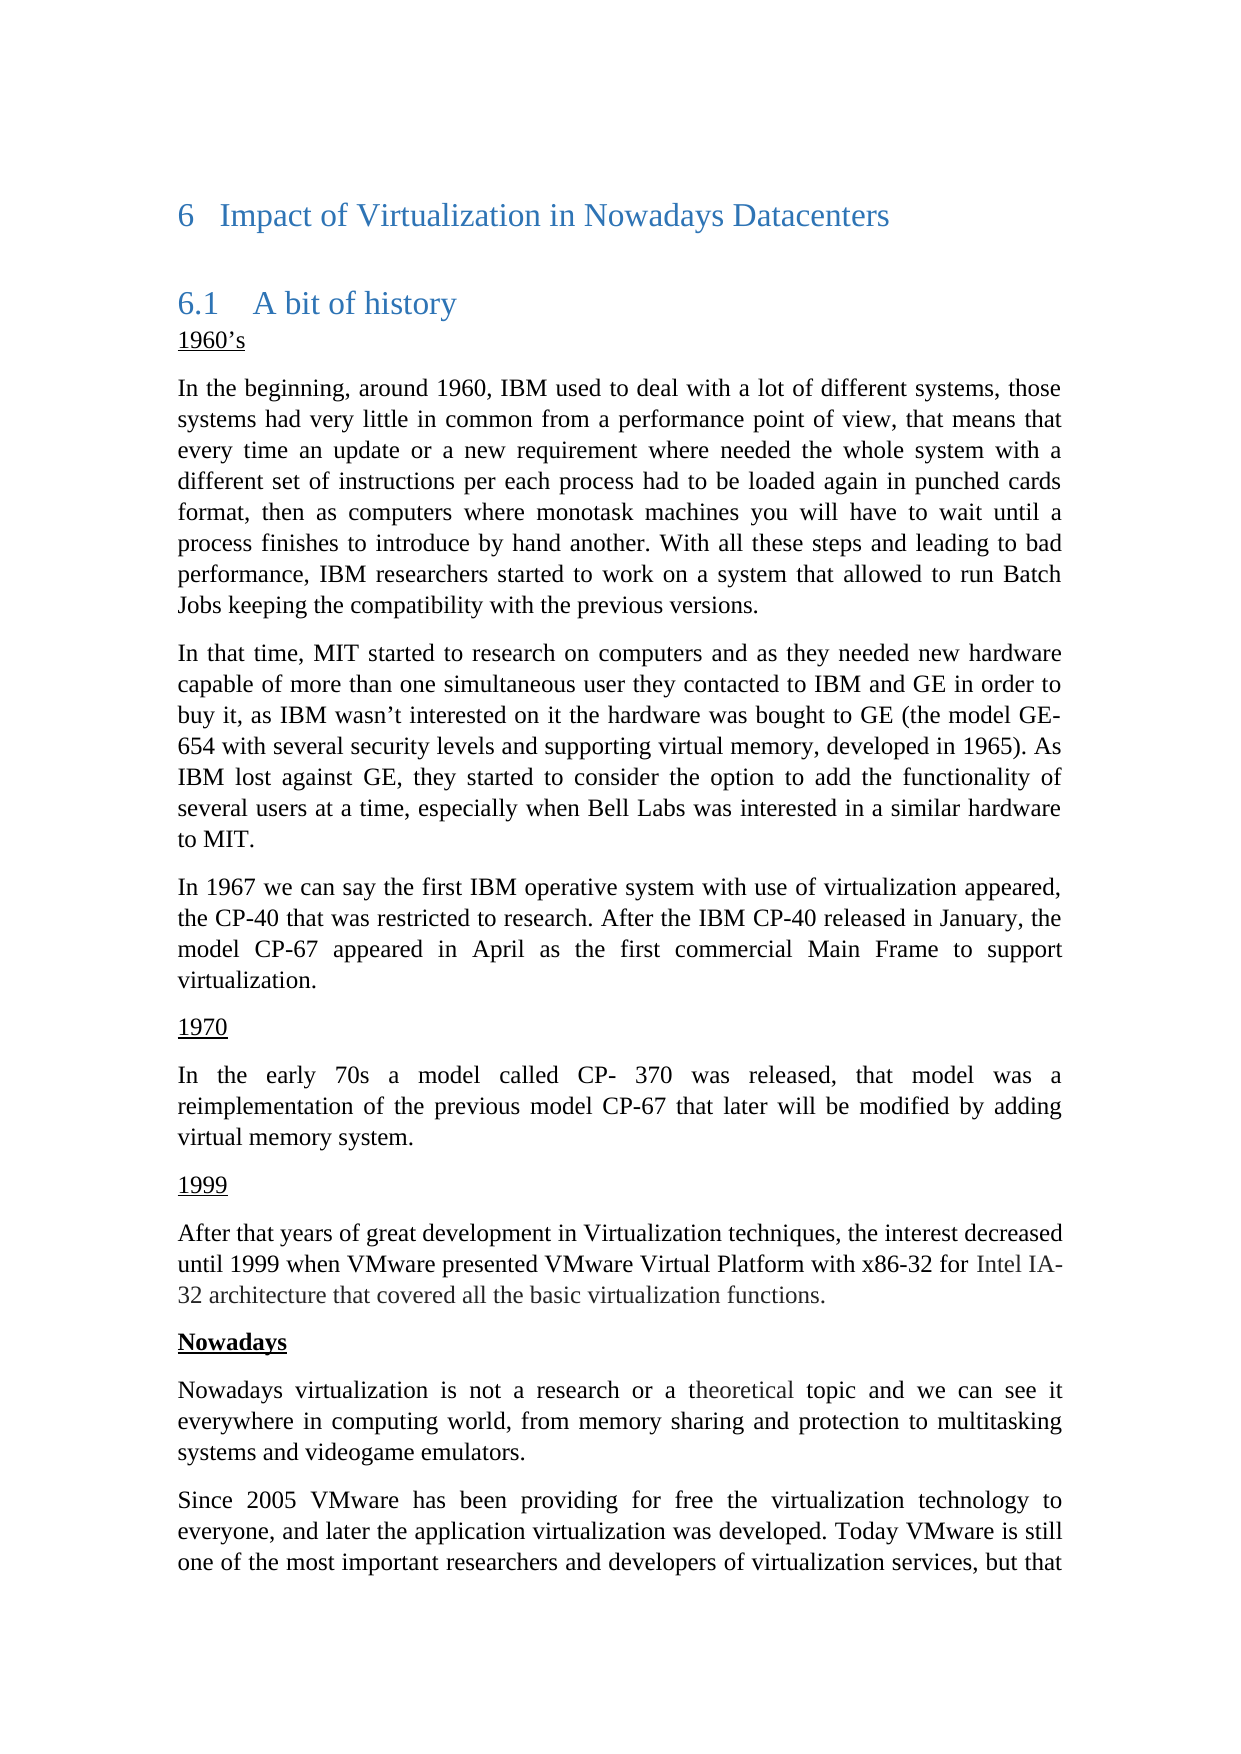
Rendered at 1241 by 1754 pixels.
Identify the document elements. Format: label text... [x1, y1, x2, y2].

text Nowadays virtualization is not a research or a theoretical topic and we can see it everywhere in computing world, from memory sharing and protection to multitasking systems and videogame emulators. [177, 1375, 1063, 1466]
text In 1967 we can say the first IBM operative system with use of virtualization appeared, the CP-40 that was restricted to research. After the IBM CP-40 released in January, the model CP-67 appeared in April as the first commercial Main Frame to support virtualization. [177, 872, 1063, 993]
text 1999 [177, 1170, 1063, 1199]
text In the beginning, around 1960, IBM used to deal with a lot of different systems, those systems had very little in common from a performance point of view, that means that every time an update or a new requirement where needed the whole system with a different set of instructions per each process had to be loaded again in punched cards format, then as computers where monotask machines you will have to wait until a process finishes to introduce by hand another. With all these steps and leading to bad performance, IBM researchers started to work on a system that allowed to run Batch Jobs keeping the compatibility with the previous versions. [177, 373, 1063, 619]
text 1970 [177, 1012, 1063, 1041]
text 1960’s [177, 325, 1063, 354]
subtitle A bit of history [177, 283, 1063, 322]
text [177, 1485, 1063, 1576]
text After that years of great development in Virtualization techniques, the interest decreased until 1999 when VMware presented VMware Virtual Platform with x86-32 for Intel IA-32 architecture that covered all the basic virtualization functions. [177, 1218, 1063, 1308]
text Nowadays [177, 1327, 1063, 1356]
text In that time, MIT started to research on computers and as they needed new hardware capable of more than one simultaneous user they contacted to IBM and GE in order to buy it, as IBM wasn’t interested on it the hardware was bought to GE (the model GE-654 with several security levels and supporting virtual memory, developed in 1965). As IBM lost against GE, they started to consider the option to add the functionality of several users at a time, especially when Bell Labs was interested in a similar hardware to MIT. [177, 638, 1063, 853]
text In the early 70s a model called CP- 370 was released, that model was a reimplementation of the previous model CP-67 that later will be modified by adding virtual memory system. [177, 1060, 1063, 1151]
subtitle Impact of Virtualization in Nowadays Datacenters [177, 195, 1063, 234]
